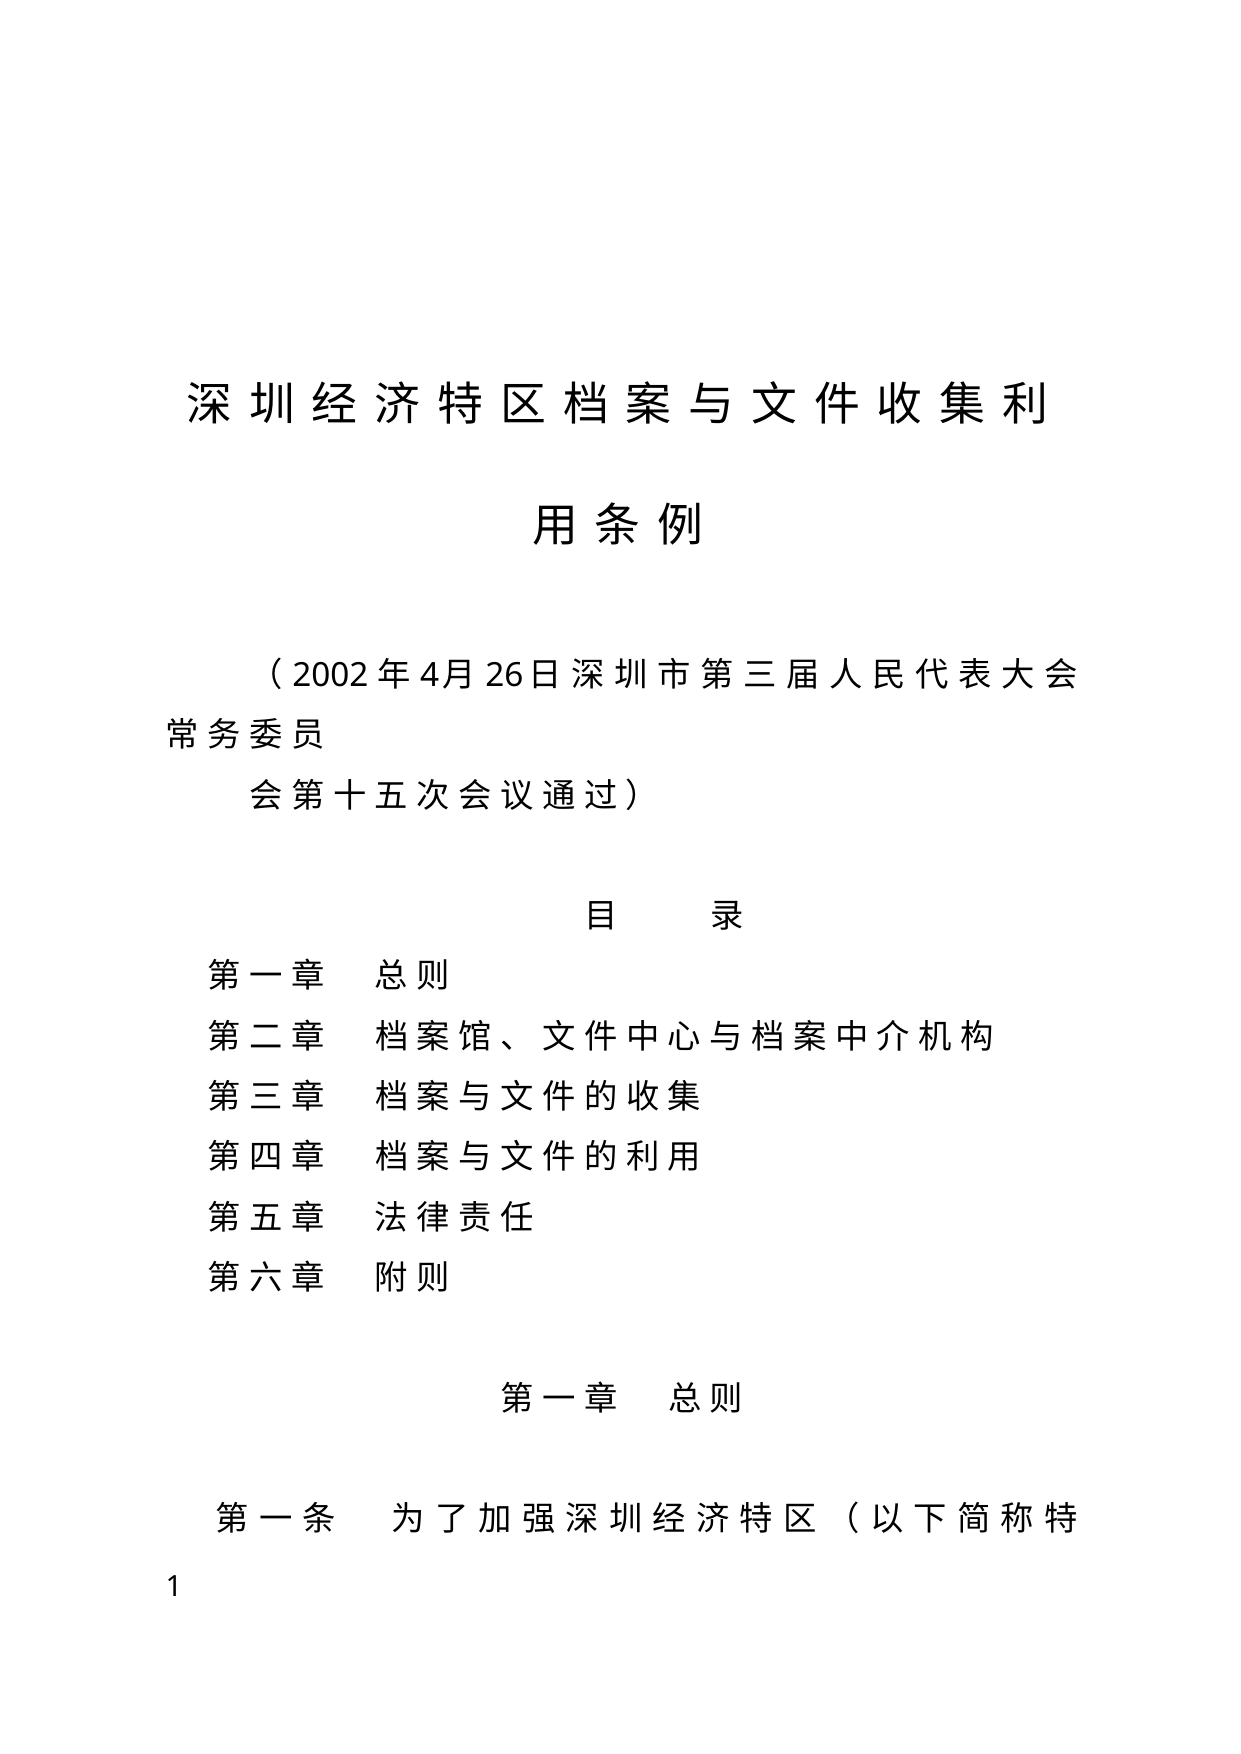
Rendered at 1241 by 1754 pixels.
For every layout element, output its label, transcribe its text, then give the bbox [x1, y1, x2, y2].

text 深圳经济特区档案与文件收集利用条例 [165, 340, 1087, 581]
text （2002年4月26日深圳市第三届人民代表大会常务委员 [165, 642, 1087, 762]
text 目 录 [165, 883, 1087, 943]
list 第五章 法律责任 [165, 1184, 1087, 1245]
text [165, 1486, 1087, 1546]
list 总则 [165, 1365, 1087, 1426]
list 第二章 档案馆、文件中心与档案中介机构 [165, 1003, 1087, 1064]
list 第一章 总则 [165, 943, 1087, 1003]
list 第四章 档案与文件的利用 [165, 1124, 1087, 1184]
text 会第十五次会议通过） [165, 762, 1087, 823]
list 第六章 附则 [165, 1245, 1087, 1305]
list 第三章 档案与文件的收集 [165, 1064, 1087, 1124]
